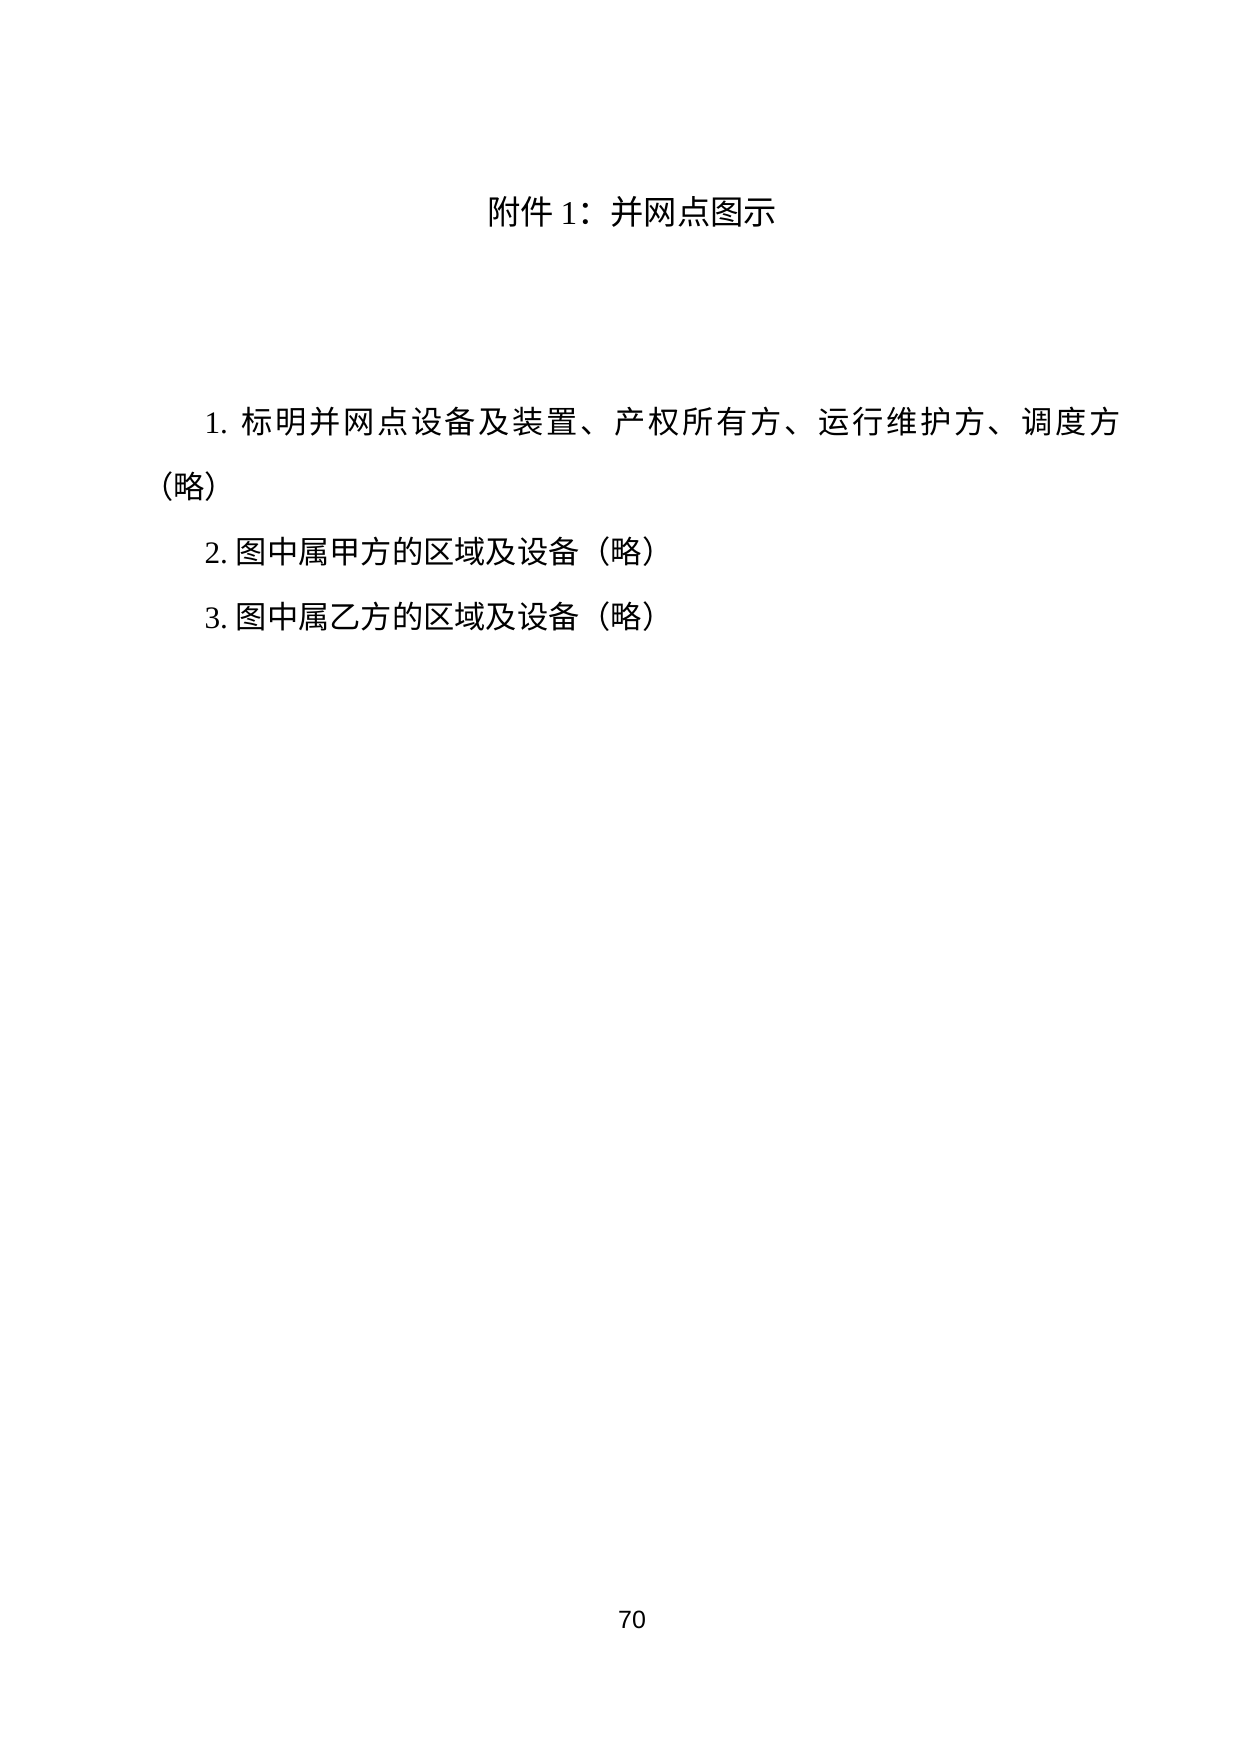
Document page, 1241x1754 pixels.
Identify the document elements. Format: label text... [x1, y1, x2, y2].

text 3. 图中属乙方的区域及设备（略） [142, 582, 1122, 647]
text 2. 图中属甲方的区域及设备（略） [142, 517, 1122, 582]
text 附件1：并网点图示 [142, 177, 1122, 242]
text 1. 标明并网点设备及装置、产权所有方、运行维护方、调度方（略） [142, 387, 1122, 517]
